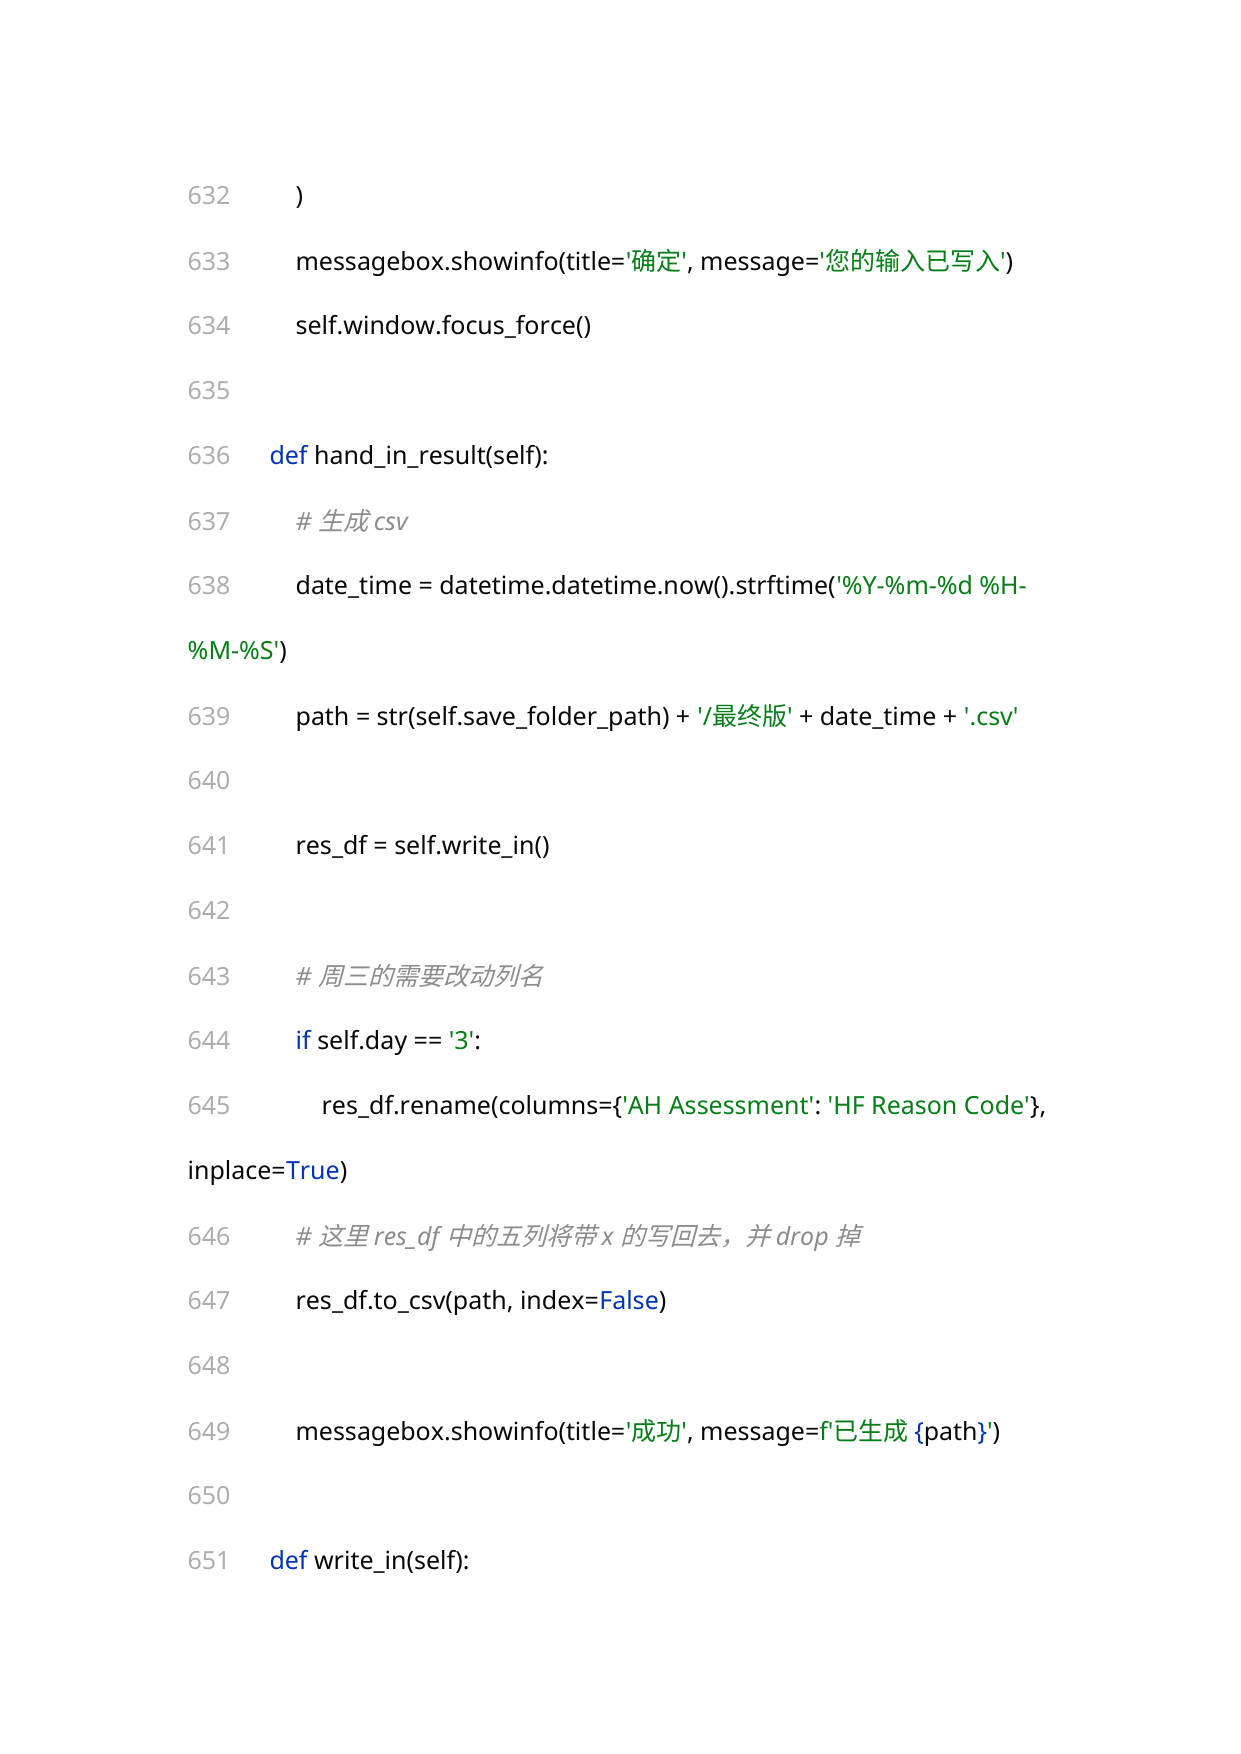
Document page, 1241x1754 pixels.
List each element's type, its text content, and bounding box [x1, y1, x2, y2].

text 646 # 这里 res_df 中的五列将带 x 的写回去，并 drop 掉 [187, 1202, 1053, 1267]
text 648 [187, 1332, 1053, 1397]
text 635 [187, 357, 1053, 422]
text 644 if self.day == '3': [187, 1007, 1053, 1072]
text 633 messagebox.showinfo(title='确定', message='您的输入已写入') [187, 227, 1053, 292]
text 651 def write_in(self): [187, 1527, 1053, 1592]
text 637 # 生成 csv [187, 487, 1053, 552]
text 632 ) [187, 162, 1053, 227]
text 636 def hand_in_result(self): [187, 422, 1053, 487]
text 649 messagebox.showinfo(title='成功', message=f'已生成 {path}') [187, 1397, 1053, 1462]
text 643 # 周三的需要改动列名 [187, 942, 1053, 1007]
text 640 [187, 747, 1053, 812]
text 647 res_df.to_csv(path, index=False) [187, 1267, 1053, 1332]
text 645 res_df.rename(columns={'AH Assessment': 'HF Reason Code'}, inplace=True) [187, 1072, 1053, 1202]
text 650 [187, 1462, 1053, 1527]
text 634 self.window.focus_force() [187, 292, 1053, 357]
text 642 [187, 877, 1053, 942]
text 641 res_df = self.write_in() [187, 812, 1053, 877]
text 638 date_time = datetime.datetime.now().strftime('%Y-%m-%d %H-%M-%S') [187, 552, 1053, 682]
text 639 path = str(self.save_folder_path) + '/最终版' + date_time + '.csv' [187, 682, 1053, 747]
